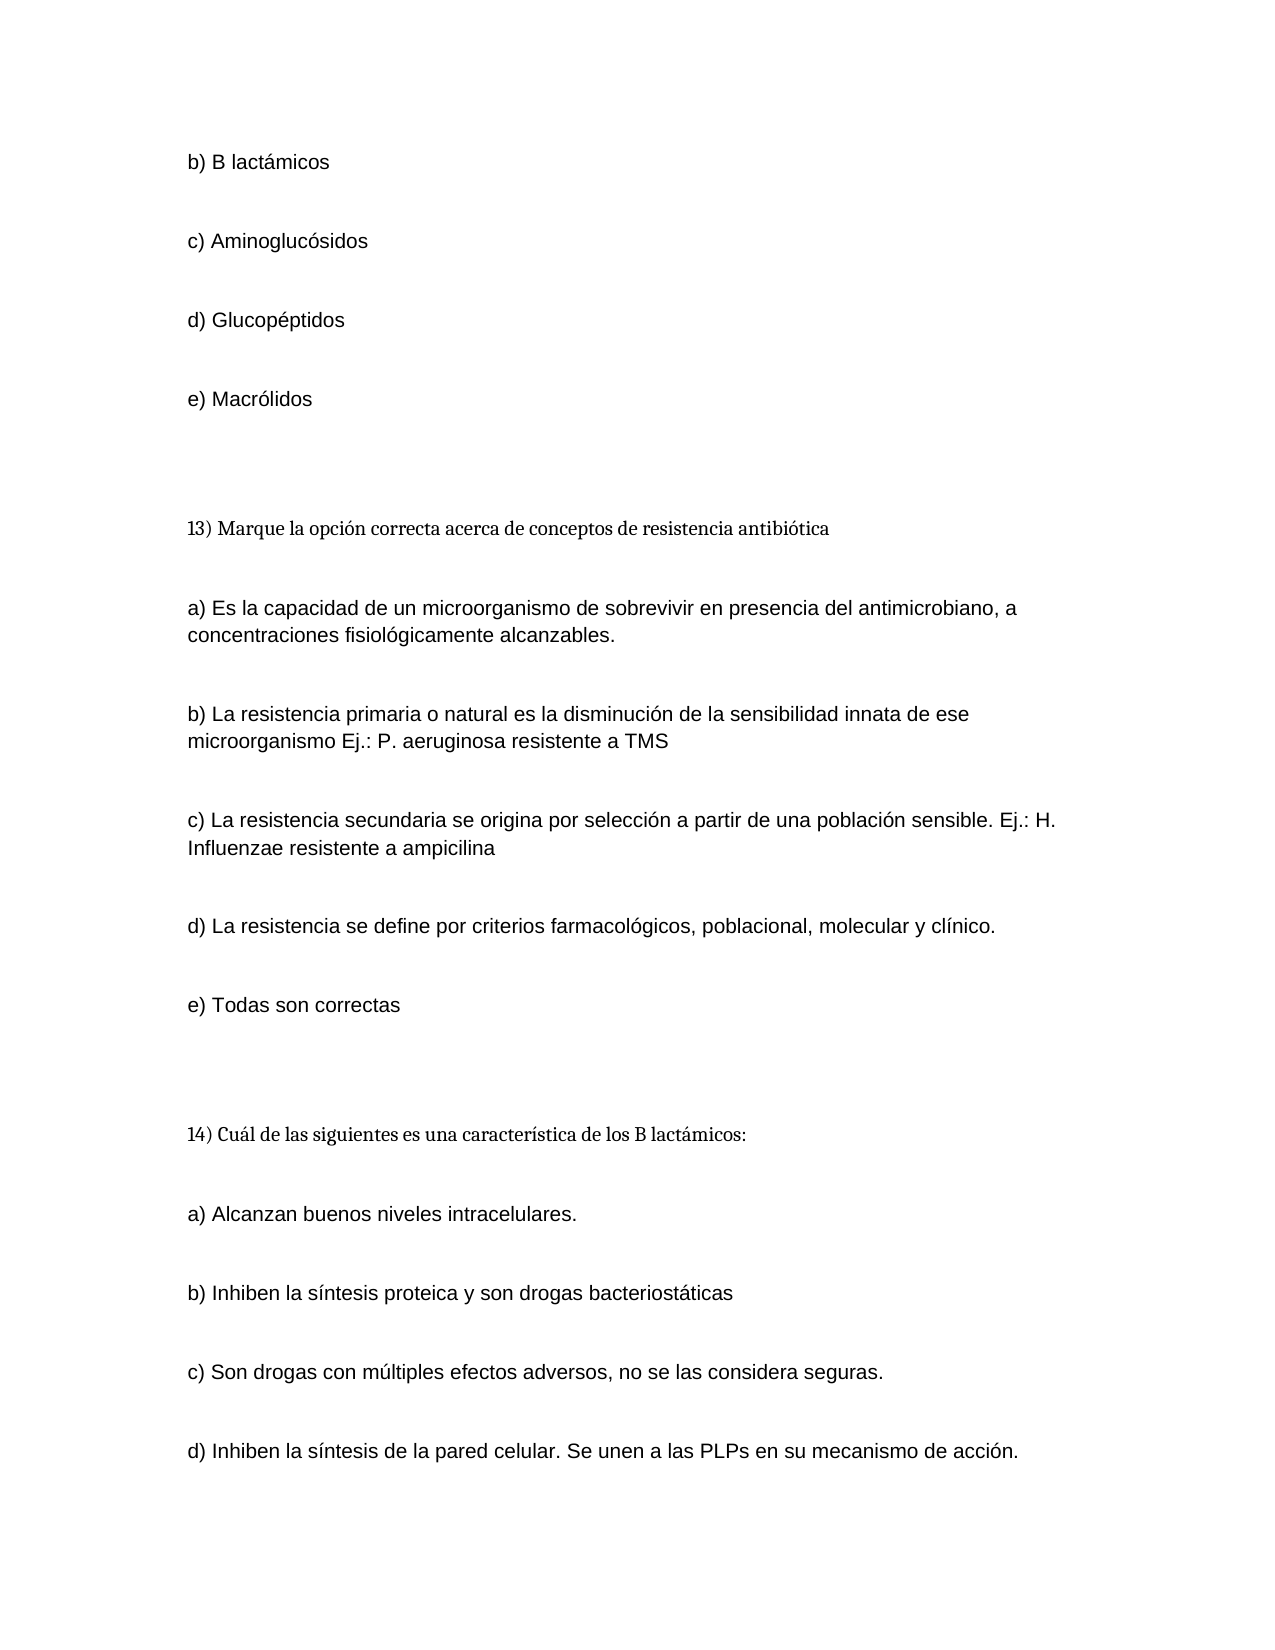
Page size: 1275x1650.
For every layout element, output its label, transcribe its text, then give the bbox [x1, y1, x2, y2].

text e) Todas son correctas [187, 993, 1087, 1047]
text 13) Marque la opción correcta acerca de conceptos de resistencia antibiótica [187, 516, 1087, 571]
text c) La resistencia secundaria se origina por selección a partir de una población sensible. Ej.: H. Influenzae resistente a ampicilina [187, 808, 1087, 890]
text b) B lactámicos [187, 150, 1087, 204]
text a) Alcanzan buenos niveles intracelulares. [187, 1202, 1087, 1256]
text c) Son drogas con múltiples efectos adversos, no se las considera seguras. [187, 1360, 1087, 1414]
text b) Inhiben la síntesis proteica y son drogas bacteriostáticas [187, 1281, 1087, 1335]
text d) Glucopéptidos [187, 308, 1087, 362]
text a) Es la capacidad de un microorganismo de sobrevivir en presencia del antimicrobiano, a concentraciones fisiológicamente alcanzables. [187, 595, 1087, 677]
text d) La resistencia se define por criterios farmacológicos, poblacional, molecular y clínico. [187, 914, 1087, 968]
text e) Macrólidos [187, 387, 1087, 441]
text c) Aminoglucósidos [187, 229, 1087, 283]
text b) La resistencia primaria o natural es la disminución de la sensibilidad innata de ese microorganismo Ej.: P. aeruginosa resistente a TMS [187, 702, 1087, 783]
text d) Inhiben la síntesis de la pared celular. Se unen a las PLPs en su mecanismo de acción. [187, 1438, 1087, 1493]
text 14) Cuál de las siguientes es una característica de los B lactámicos: [187, 1123, 1087, 1177]
